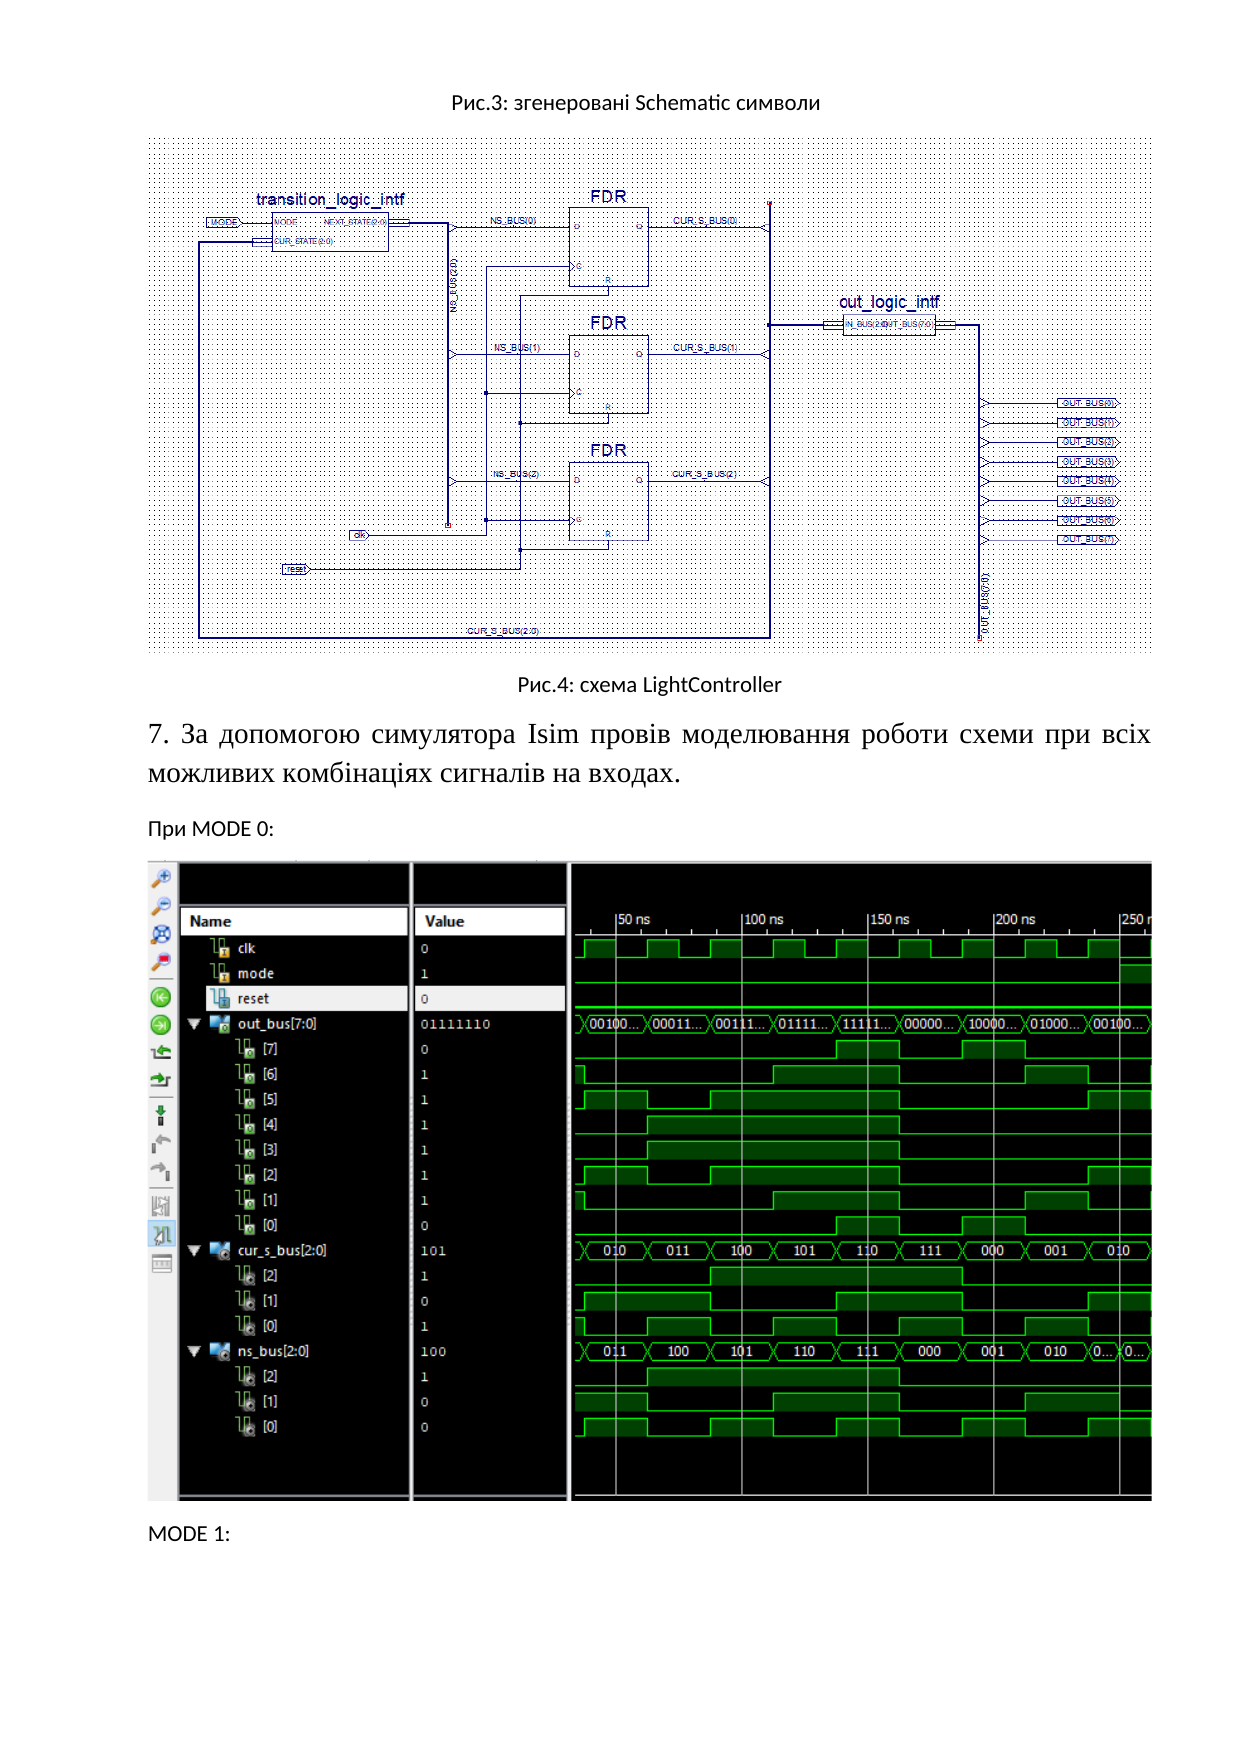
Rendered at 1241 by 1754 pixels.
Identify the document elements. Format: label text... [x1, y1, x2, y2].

text 7. За допомогою симулятора Isim провів моделювання роботи схеми при всіх можливих комбінаціях сигналів на входах. [148, 716, 1152, 788]
picture [147, 134, 1152, 653]
text Рис.3: згенеровані Schematic символи [148, 88, 1124, 117]
text MODE 1: [148, 1519, 1152, 1547]
text При MODE 0: [148, 814, 1152, 842]
picture [147, 860, 1152, 1501]
text Рис.4: схема LightController [148, 670, 1152, 698]
